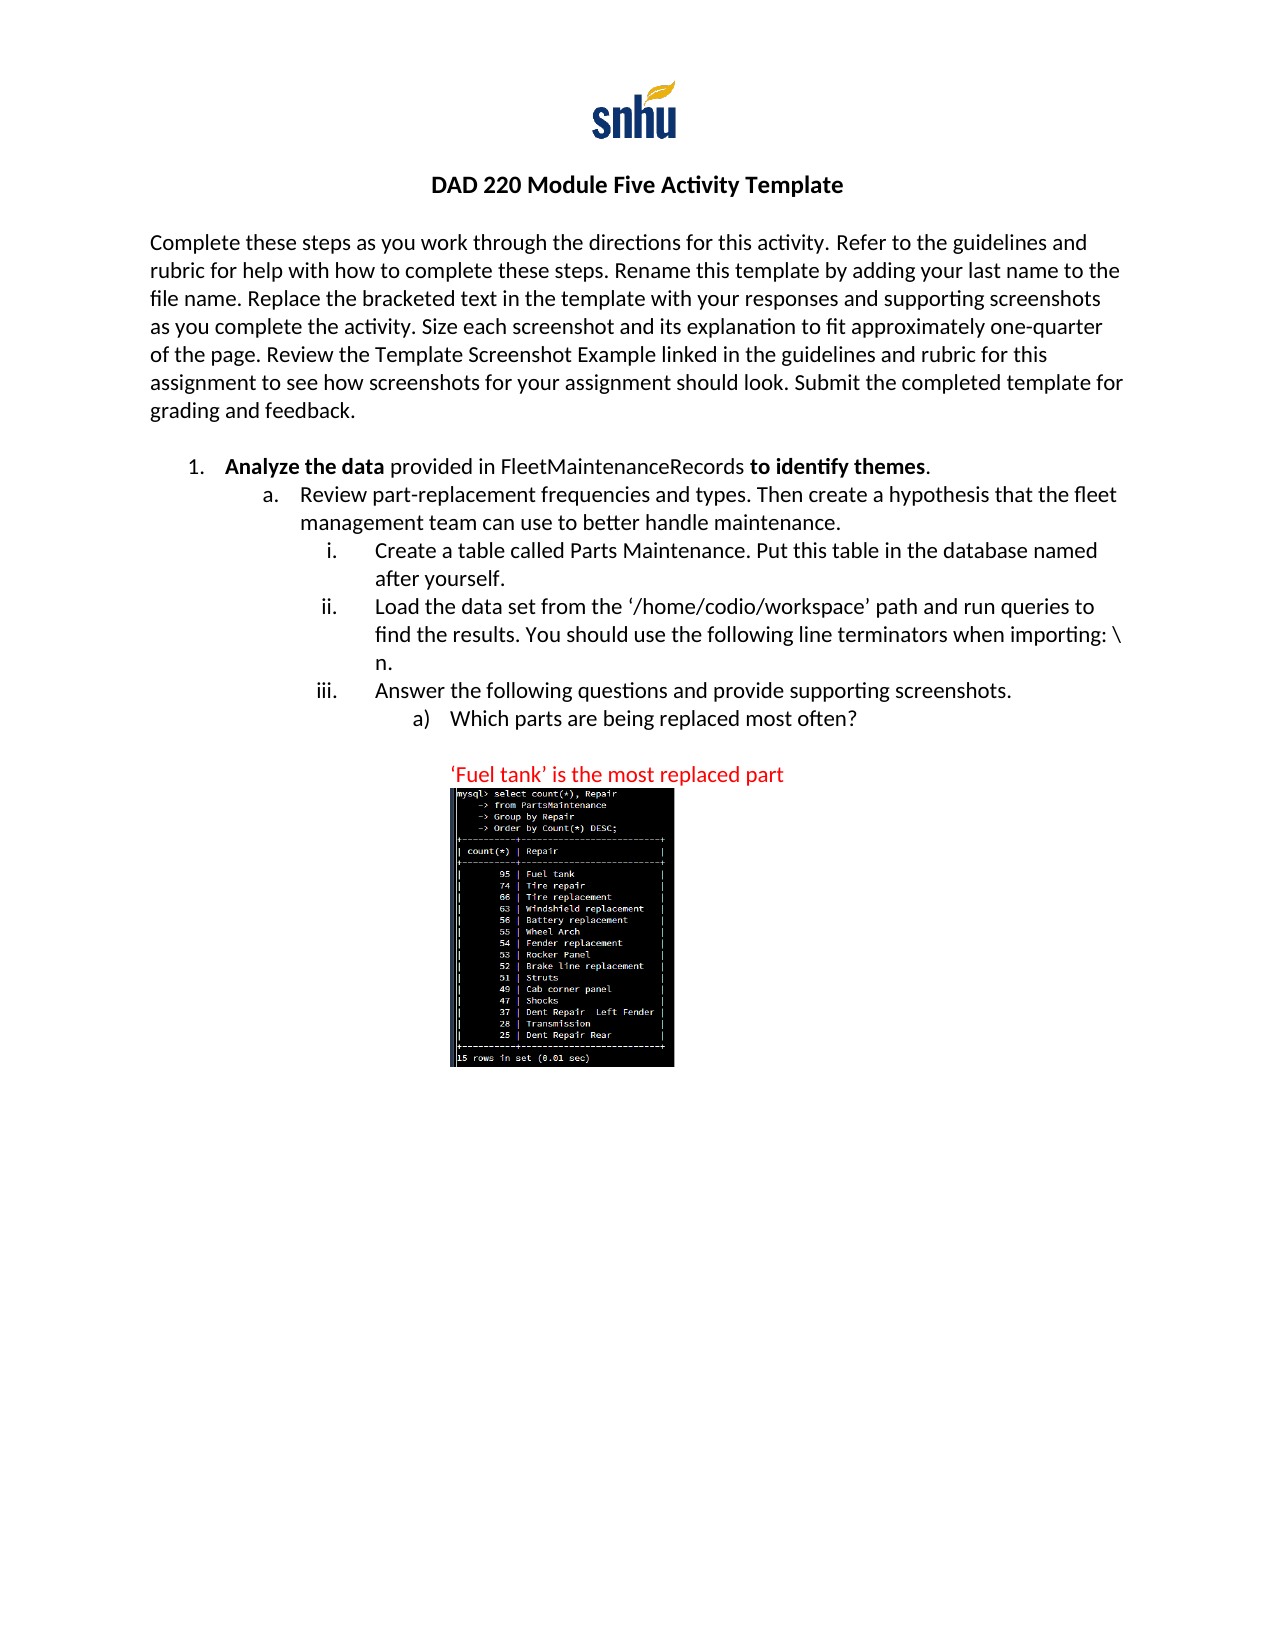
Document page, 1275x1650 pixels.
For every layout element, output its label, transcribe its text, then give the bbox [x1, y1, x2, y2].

list Load the data set from the ‘/home/codio/workspace’ path and run queries to find the results. You should use the following line terminators when importing: \n. [337, 592, 1125, 676]
picture [573, 75, 702, 147]
list ‘Fuel tank’ is the most replaced part [375, 760, 1125, 788]
list Which parts are being replaced most often? [412, 704, 1125, 732]
list Analyze the data provided in FleetMaintenanceRecords to identify themes. [187, 452, 1125, 480]
picture [450, 788, 675, 1067]
list Review part-replacement frequencies and types. Then create a hypothesis that the fleet management team can use to better handle maintenance. [262, 480, 1125, 536]
list Answer the following questions and provide supporting screenshots. [337, 676, 1125, 704]
list Create a table called Parts Maintenance. Put this table in the database named after yourself. [337, 536, 1125, 592]
subtitle DAD 220 Module Five Activity Template [150, 169, 1125, 200]
text Complete these steps as you work through the directions for this activity. Refer to the guidelines and rubric for help with how to complete these steps. Rename this template by adding your last name to the file name. Replace the bracketed text in the template with your responses and supporting screenshots as you complete the activity. Size each screenshot and its explanation to fit approximately one-quarter of the page. Review the Template Screenshot Example linked in the guidelines and rubric for this assignment to see how screenshots for your assignment should look. Submit the completed template for grading and feedback. [150, 228, 1125, 424]
